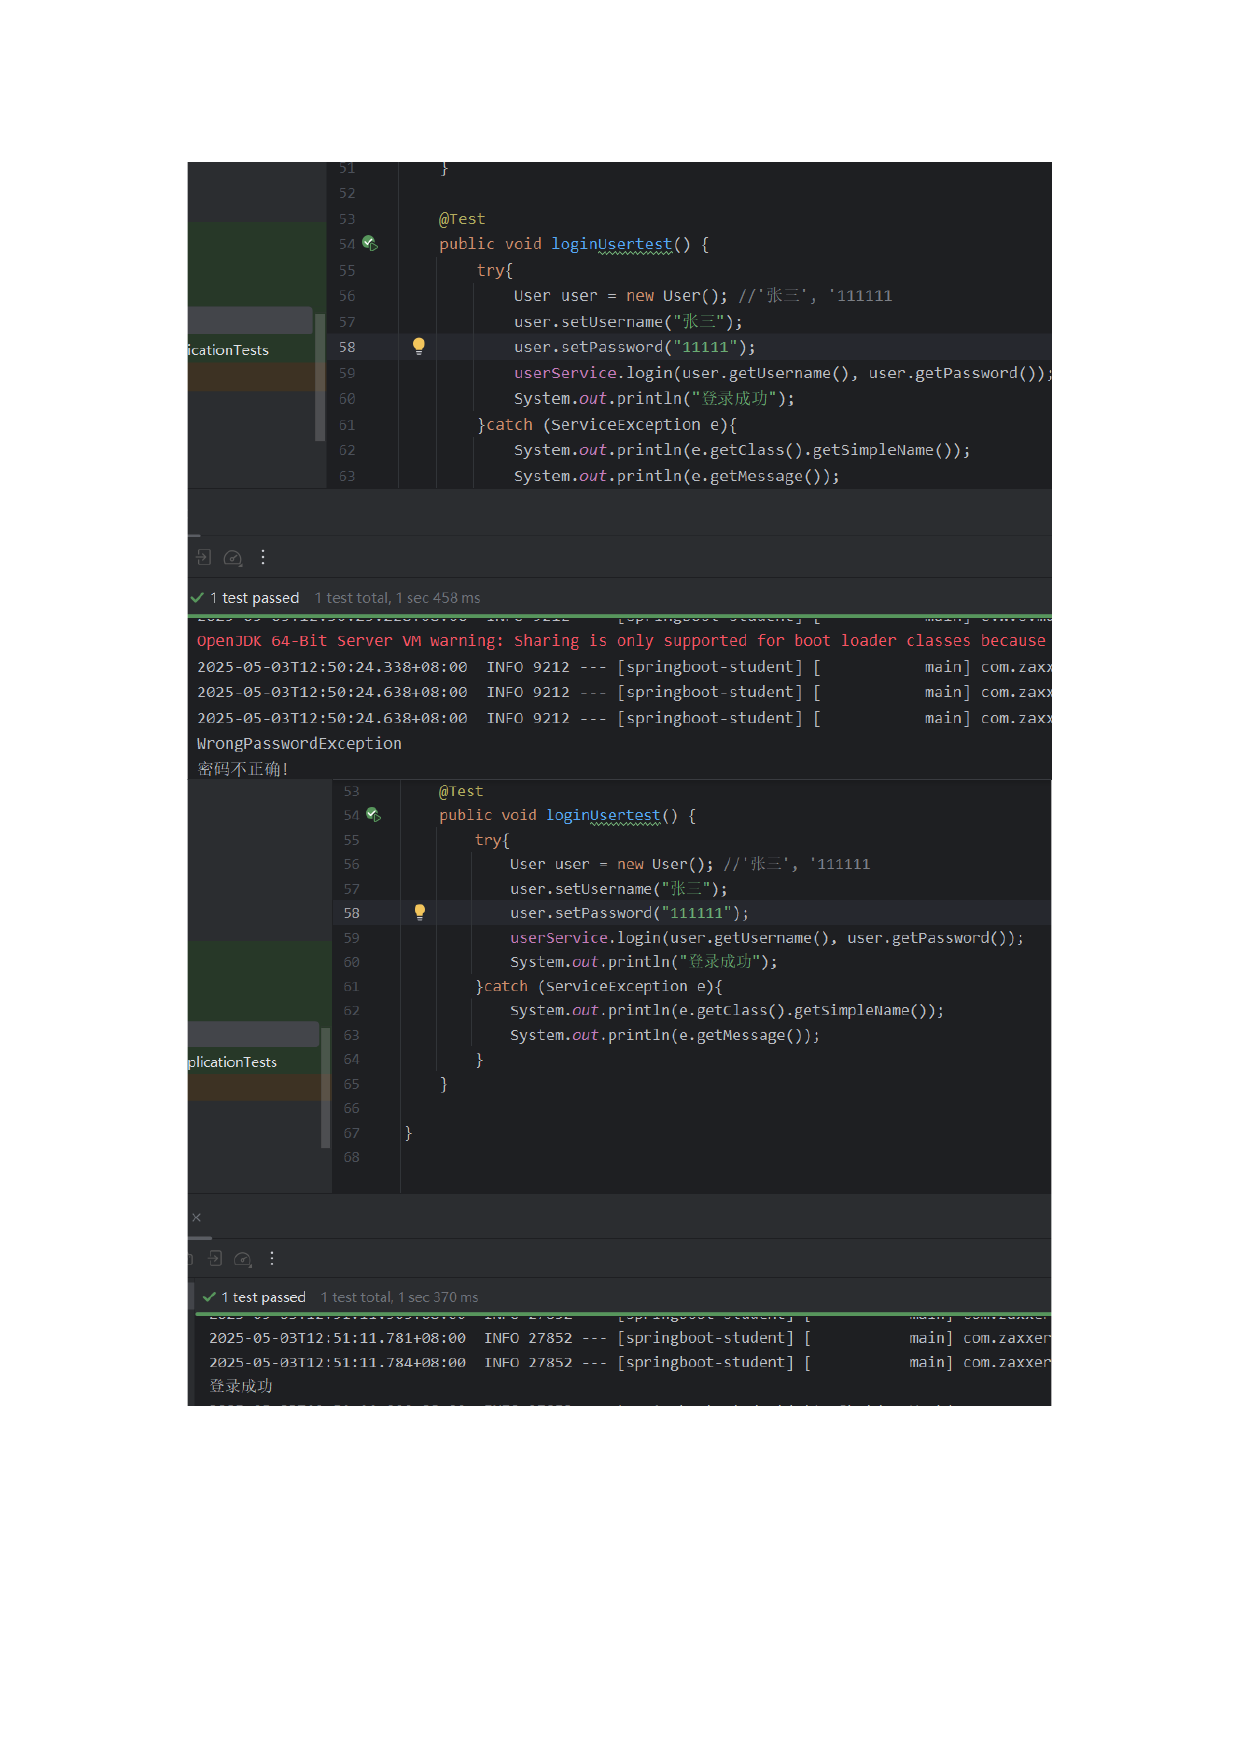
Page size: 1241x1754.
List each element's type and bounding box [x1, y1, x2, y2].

picture [187, 162, 1052, 1406]
